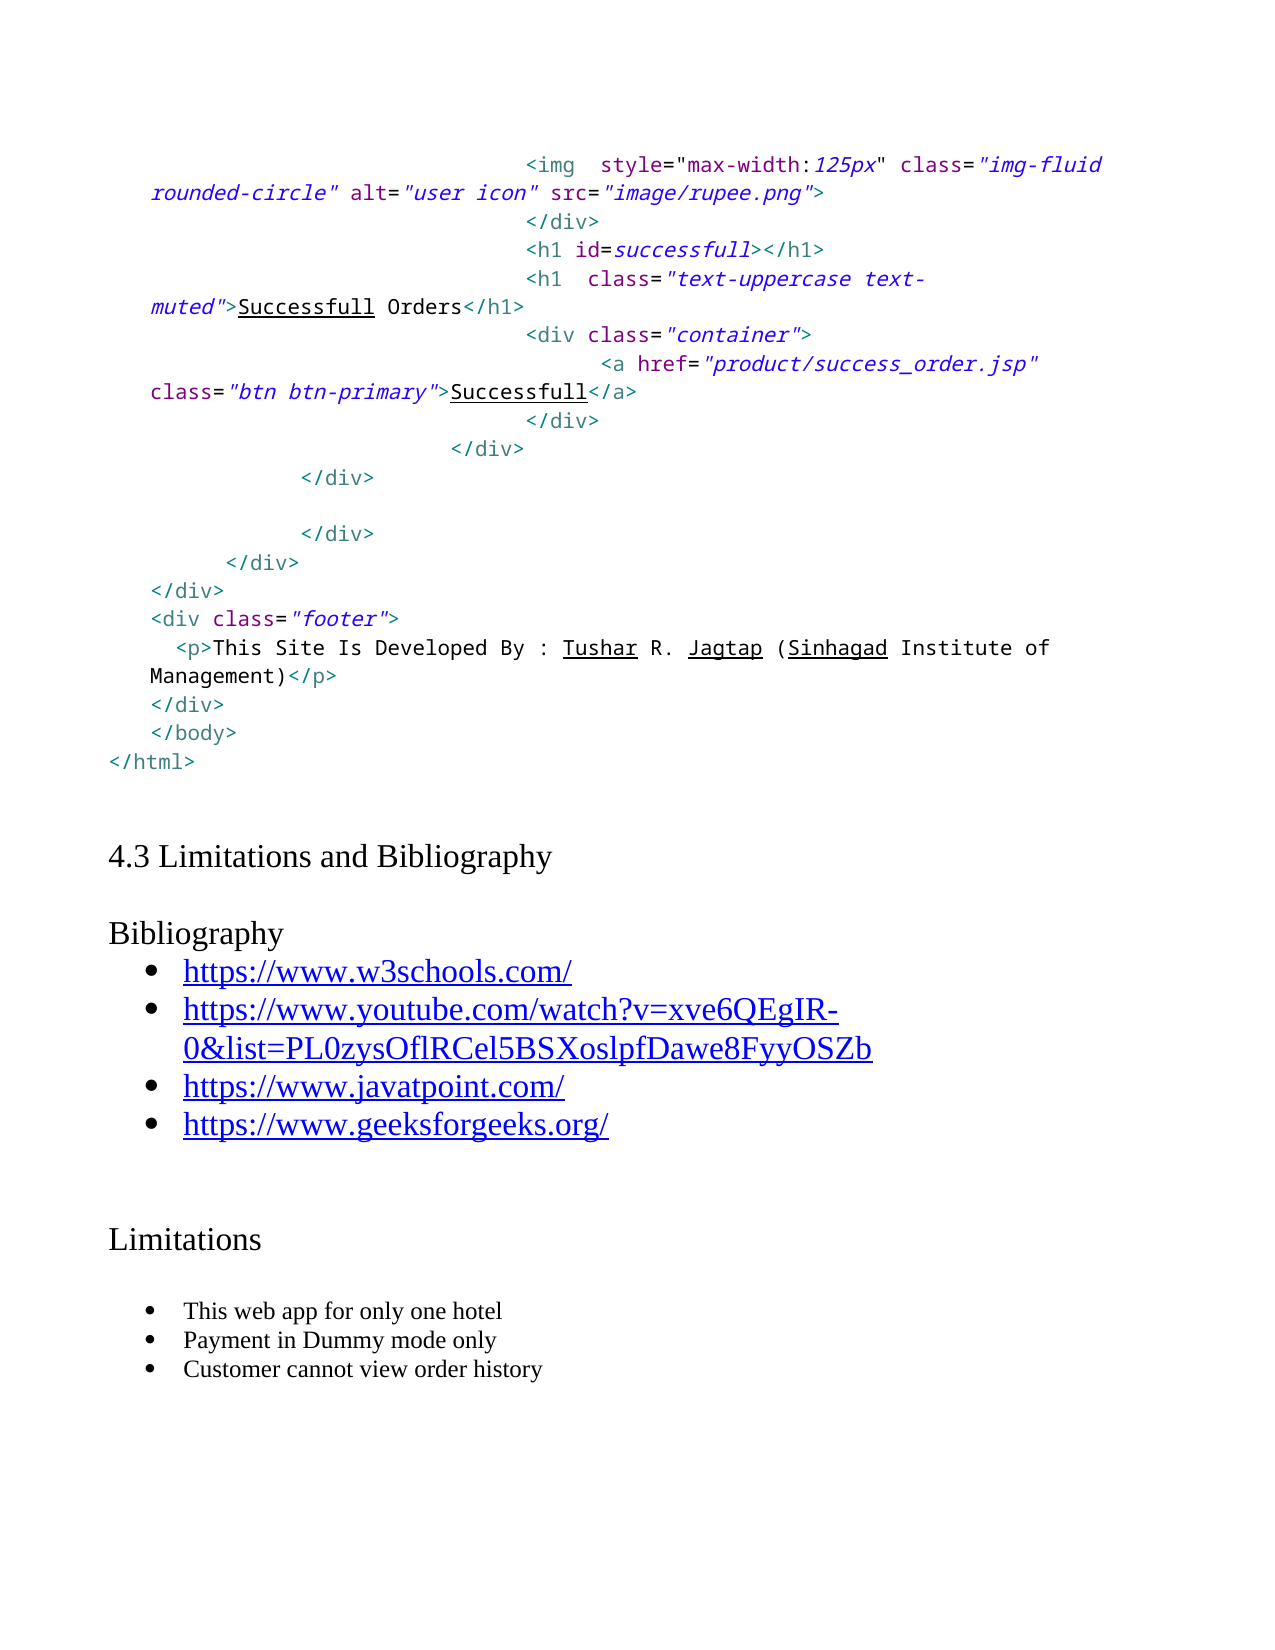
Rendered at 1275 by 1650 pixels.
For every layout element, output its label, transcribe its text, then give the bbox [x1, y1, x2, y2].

list Customer cannot view order history [146, 1354, 1125, 1382]
text </html> [108, 747, 1125, 775]
text </div> [150, 406, 1125, 434]
list https://www.w3schools.com/ [146, 951, 1125, 989]
list Payment in Dummy mode only [146, 1325, 1125, 1354]
text <a href="product/success_order.jsp" class="btn btn-primary">Successfull</a> [150, 349, 1125, 406]
text <div class="container"> [150, 321, 1125, 349]
text <img style="max-width:125px" class="img-fluid rounded-circle" alt="user icon" src="image/rupee.png"> [150, 150, 1125, 207]
list https://www.geeksforgeeks.org/ [146, 1104, 1125, 1143]
list This web app for only one hotel [146, 1296, 1125, 1325]
text <h1 class="text-uppercase text-muted">Successfull Orders</h1> [150, 264, 1125, 321]
text </div> [150, 207, 1125, 235]
text <p>This Site Is Developed By : Tushar R. Jagtap (Sinhagad Institute of Management)</p> [150, 633, 1125, 690]
list https://www.javatpoint.com/ [146, 1066, 1125, 1104]
list https://www.youtube.com/watch?v=xve6QEgIR-0&list=PL0zysOflRCel5BSXoslpfDawe8FyyOSZb [146, 989, 1125, 1066]
text </div> [150, 519, 1125, 548]
text </div> [150, 463, 1125, 491]
text </div> [150, 576, 1125, 604]
text </div> [150, 690, 1125, 718]
text </div> [150, 434, 1125, 463]
text Bibliography [108, 913, 1125, 951]
text Limitations [108, 1219, 1125, 1258]
text </body> [150, 718, 1125, 747]
text 4.3 Limitations and Bibliography [108, 836, 1125, 874]
text </div> [150, 548, 1125, 576]
text <h1 id=successfull></h1> [150, 235, 1125, 264]
text <div class="footer"> [150, 604, 1125, 633]
